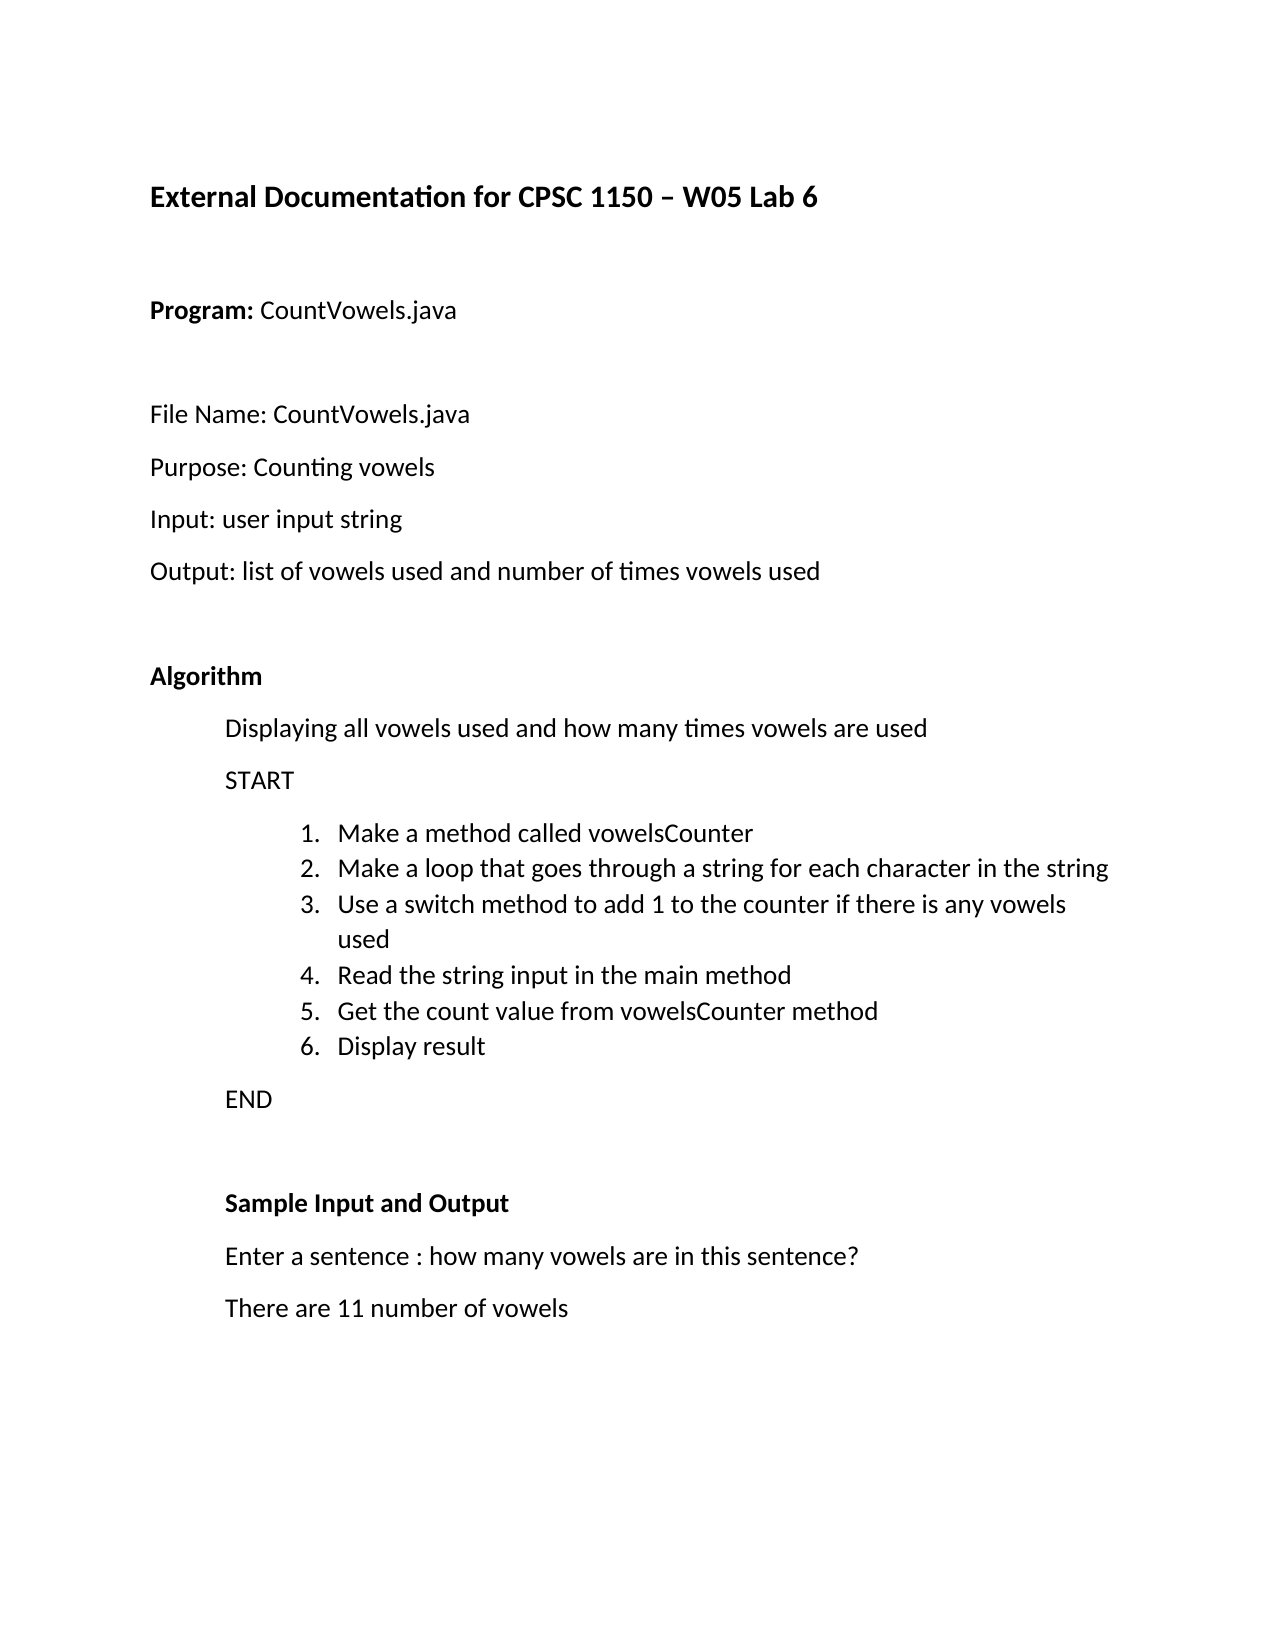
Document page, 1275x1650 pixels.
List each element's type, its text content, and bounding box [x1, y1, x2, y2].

text Program: CountVowels.java [150, 293, 1125, 326]
text Displaying all vowels used and how many times vowels are used [150, 711, 1125, 744]
text Output: list of vowels used and number of times vowels used [150, 554, 1125, 587]
text There are 11 number of vowels [225, 1291, 1125, 1324]
text Sample Input and Output [225, 1186, 1125, 1219]
text Enter a sentence : how many vowels are in this sentence? [225, 1239, 1125, 1272]
list Display result [300, 1029, 1125, 1062]
text File Name: CountVowels.java [150, 397, 1125, 430]
list Make a loop that goes through a string for each character in the string [300, 851, 1125, 884]
list Use a switch method to add 1 to the counter if there is any vowels used [300, 887, 1125, 956]
text Input: user input string [150, 502, 1125, 535]
list Make a method called vowelsCounter [300, 816, 1125, 849]
text START [150, 763, 1125, 796]
list Get the count value from vowelsCounter method [300, 994, 1125, 1027]
list Read the string input in the main method [300, 958, 1125, 991]
text Purpose: Counting vowels [150, 450, 1125, 483]
text END [150, 1082, 1125, 1115]
text Algorithm [150, 659, 1125, 692]
text External Documentation for CPSC 1150 – W05 Lab 6 [150, 177, 1125, 215]
